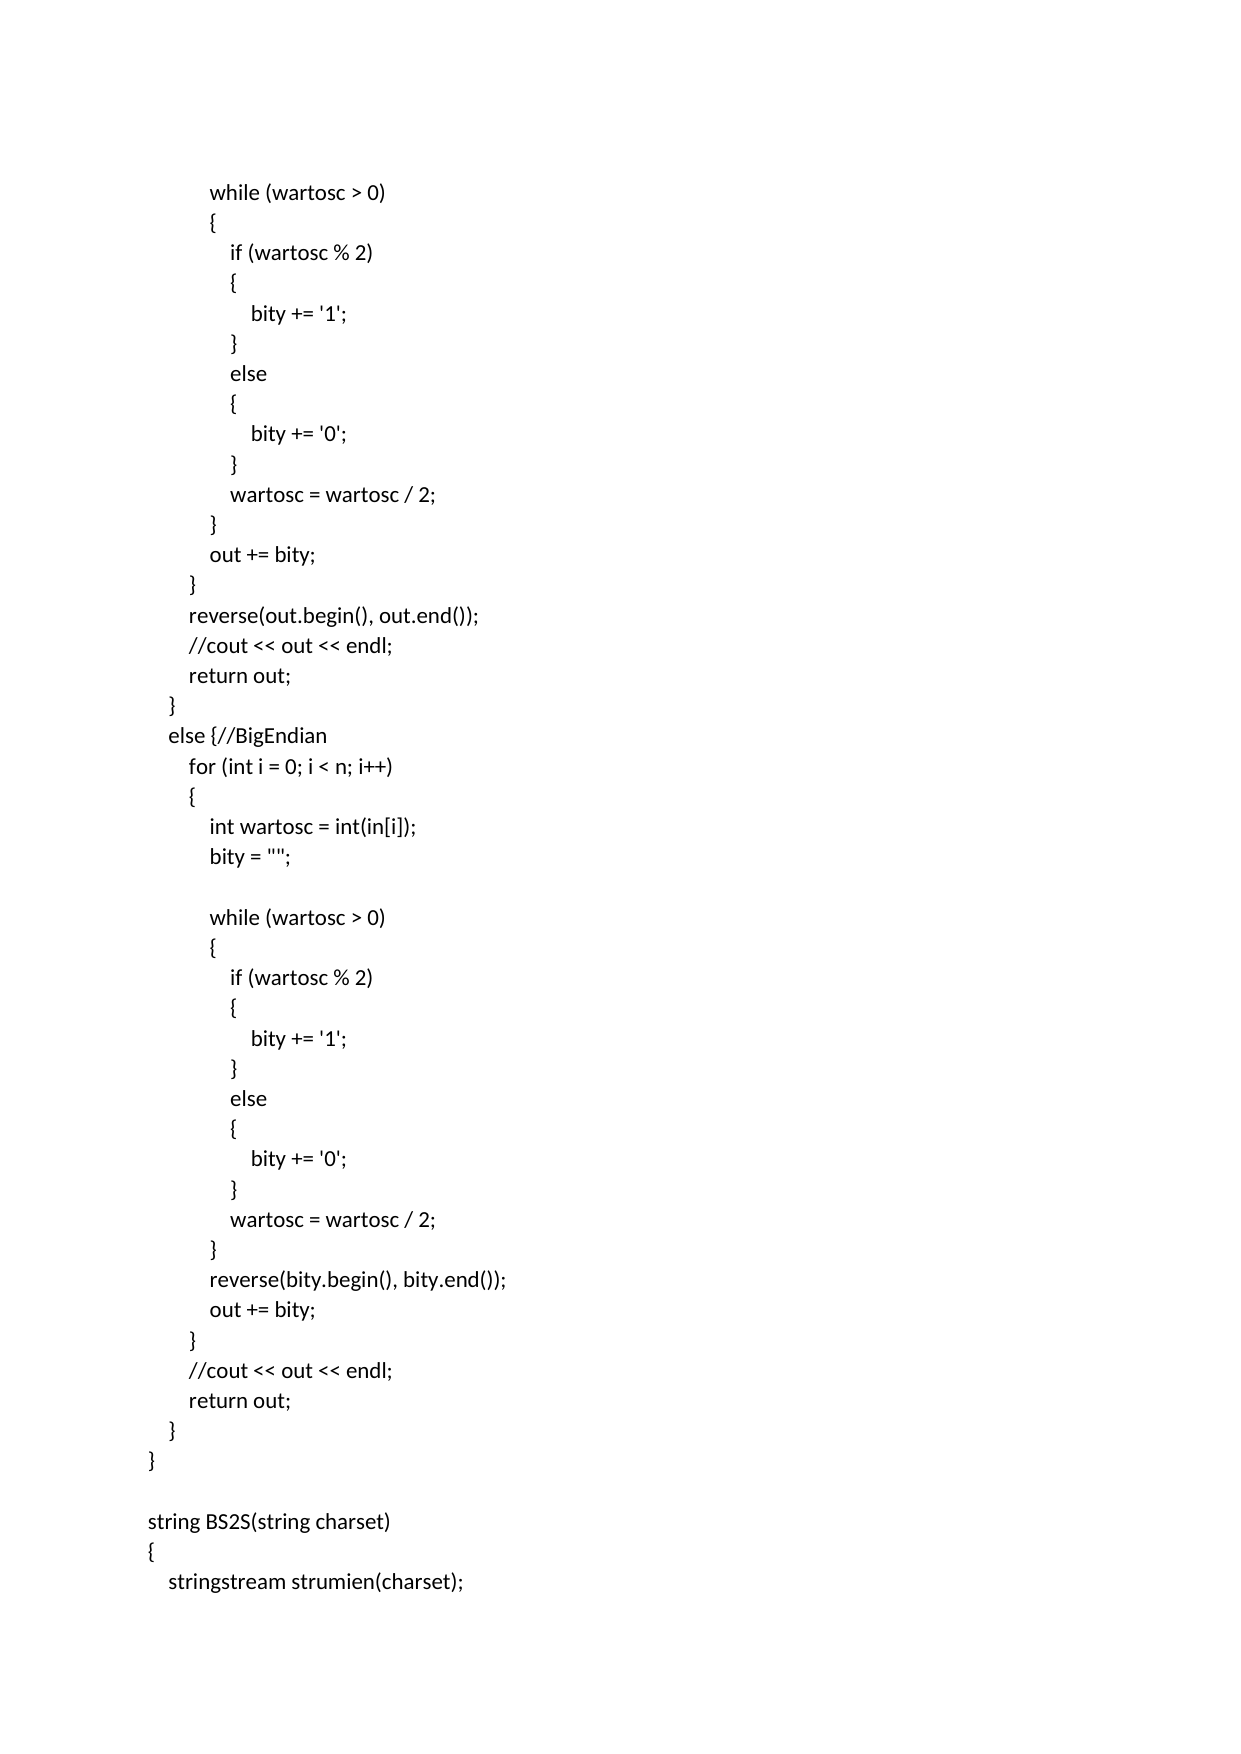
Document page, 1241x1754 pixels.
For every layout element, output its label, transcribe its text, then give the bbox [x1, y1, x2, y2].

text } [148, 1447, 1093, 1474]
text { [148, 993, 1093, 1021]
text while (wartosc > 0) [148, 178, 1093, 206]
text wartosc = wartosc / 2; [148, 480, 1093, 508]
text } [148, 691, 1093, 719]
text //cout << out << endl; [148, 1356, 1093, 1384]
text int wartosc = int(in[i]); [148, 812, 1093, 840]
text } [148, 1235, 1093, 1263]
text out += bity; [148, 1296, 1093, 1323]
text bity += '0'; [148, 419, 1093, 447]
text else [148, 359, 1093, 387]
text bity += '0'; [148, 1144, 1093, 1172]
text { [148, 389, 1093, 417]
text while (wartosc > 0) [148, 903, 1093, 931]
text return out; [148, 1386, 1093, 1414]
text for (int i = 0; i < n; i++) [148, 752, 1093, 780]
text reverse(bity.begin(), bity.end()); [148, 1265, 1093, 1293]
text } [148, 1326, 1093, 1354]
text bity = ""; [148, 842, 1093, 870]
text out += bity; [148, 540, 1093, 568]
text else [148, 1084, 1093, 1112]
text { [148, 268, 1093, 296]
text bity += '1'; [148, 299, 1093, 327]
text wartosc = wartosc / 2; [148, 1205, 1093, 1233]
text string BS2S(string charset) [148, 1507, 1093, 1535]
text else {//BigEndian [148, 722, 1093, 749]
text { [148, 208, 1093, 236]
text } [148, 329, 1093, 357]
text } [148, 1175, 1093, 1203]
text } [148, 571, 1093, 598]
text } [148, 1416, 1093, 1444]
text { [148, 1114, 1093, 1142]
text } [148, 450, 1093, 478]
text { [148, 933, 1093, 961]
text stringstream strumien(charset); [148, 1567, 1093, 1595]
text } [148, 510, 1093, 538]
text if (wartosc % 2) [148, 963, 1093, 991]
text reverse(out.begin(), out.end()); [148, 601, 1093, 629]
text //cout << out << endl; [148, 631, 1093, 659]
text { [148, 1537, 1093, 1565]
text { [148, 782, 1093, 810]
text if (wartosc % 2) [148, 238, 1093, 266]
text return out; [148, 661, 1093, 689]
text bity += '1'; [148, 1024, 1093, 1052]
text } [148, 1054, 1093, 1082]
